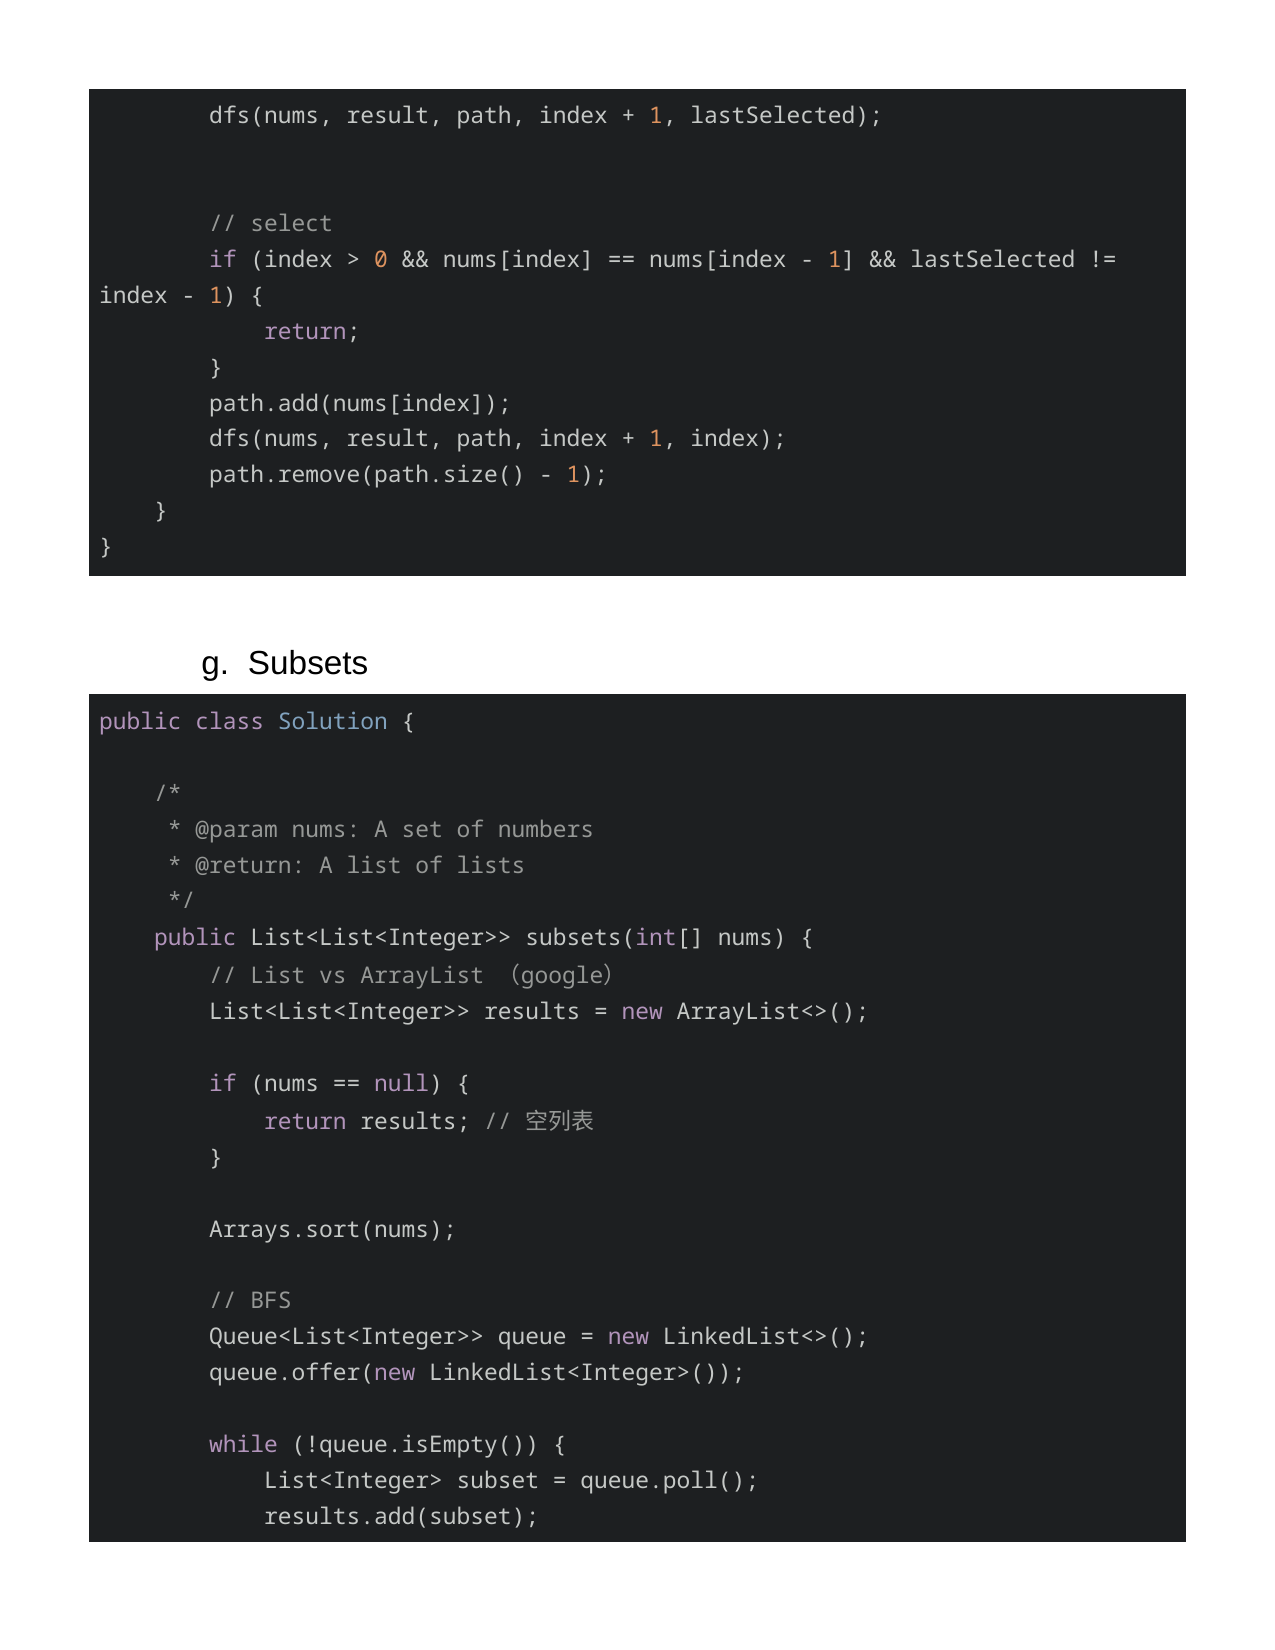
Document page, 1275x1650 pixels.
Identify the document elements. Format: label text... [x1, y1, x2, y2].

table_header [89, 89, 1186, 576]
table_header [89, 694, 1186, 1542]
subtitle Subsets [201, 643, 1186, 682]
